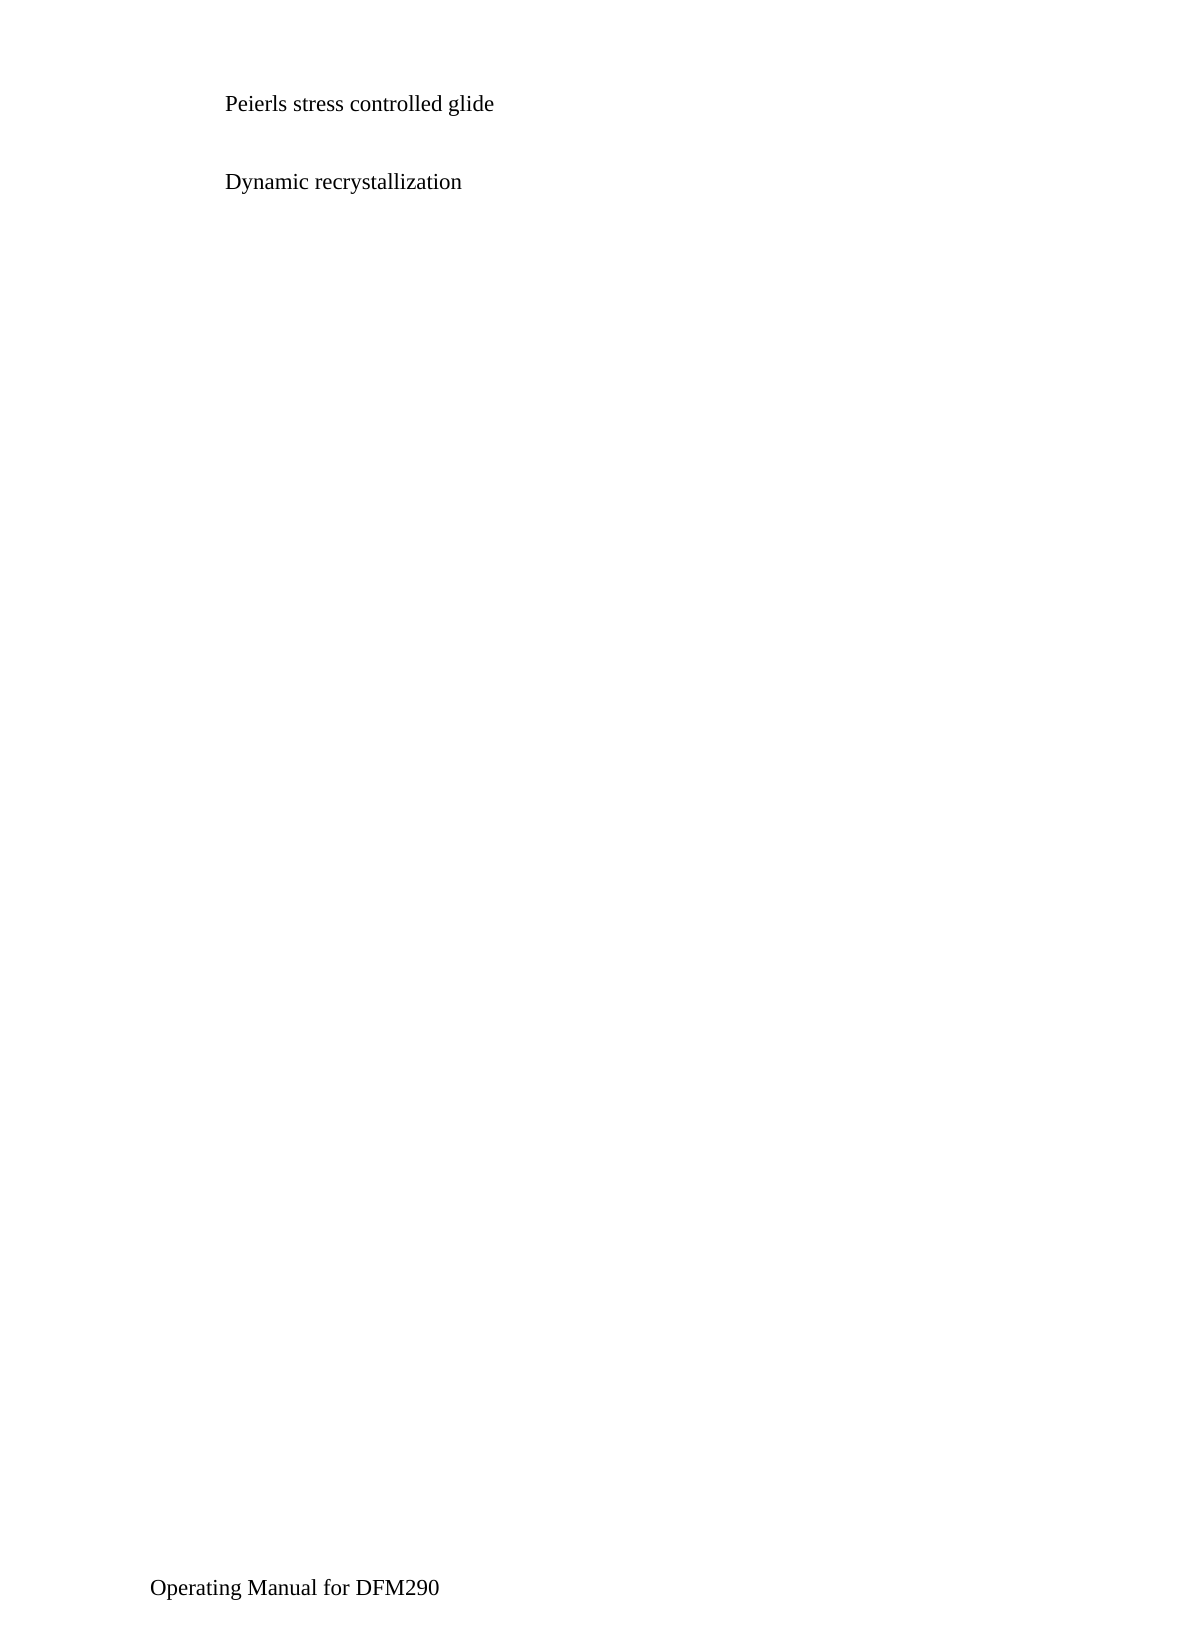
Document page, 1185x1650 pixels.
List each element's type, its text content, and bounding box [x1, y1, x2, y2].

text Peierls stress controlled glide [225, 90, 1035, 116]
text Dynamic recrystallization [225, 168, 1035, 194]
